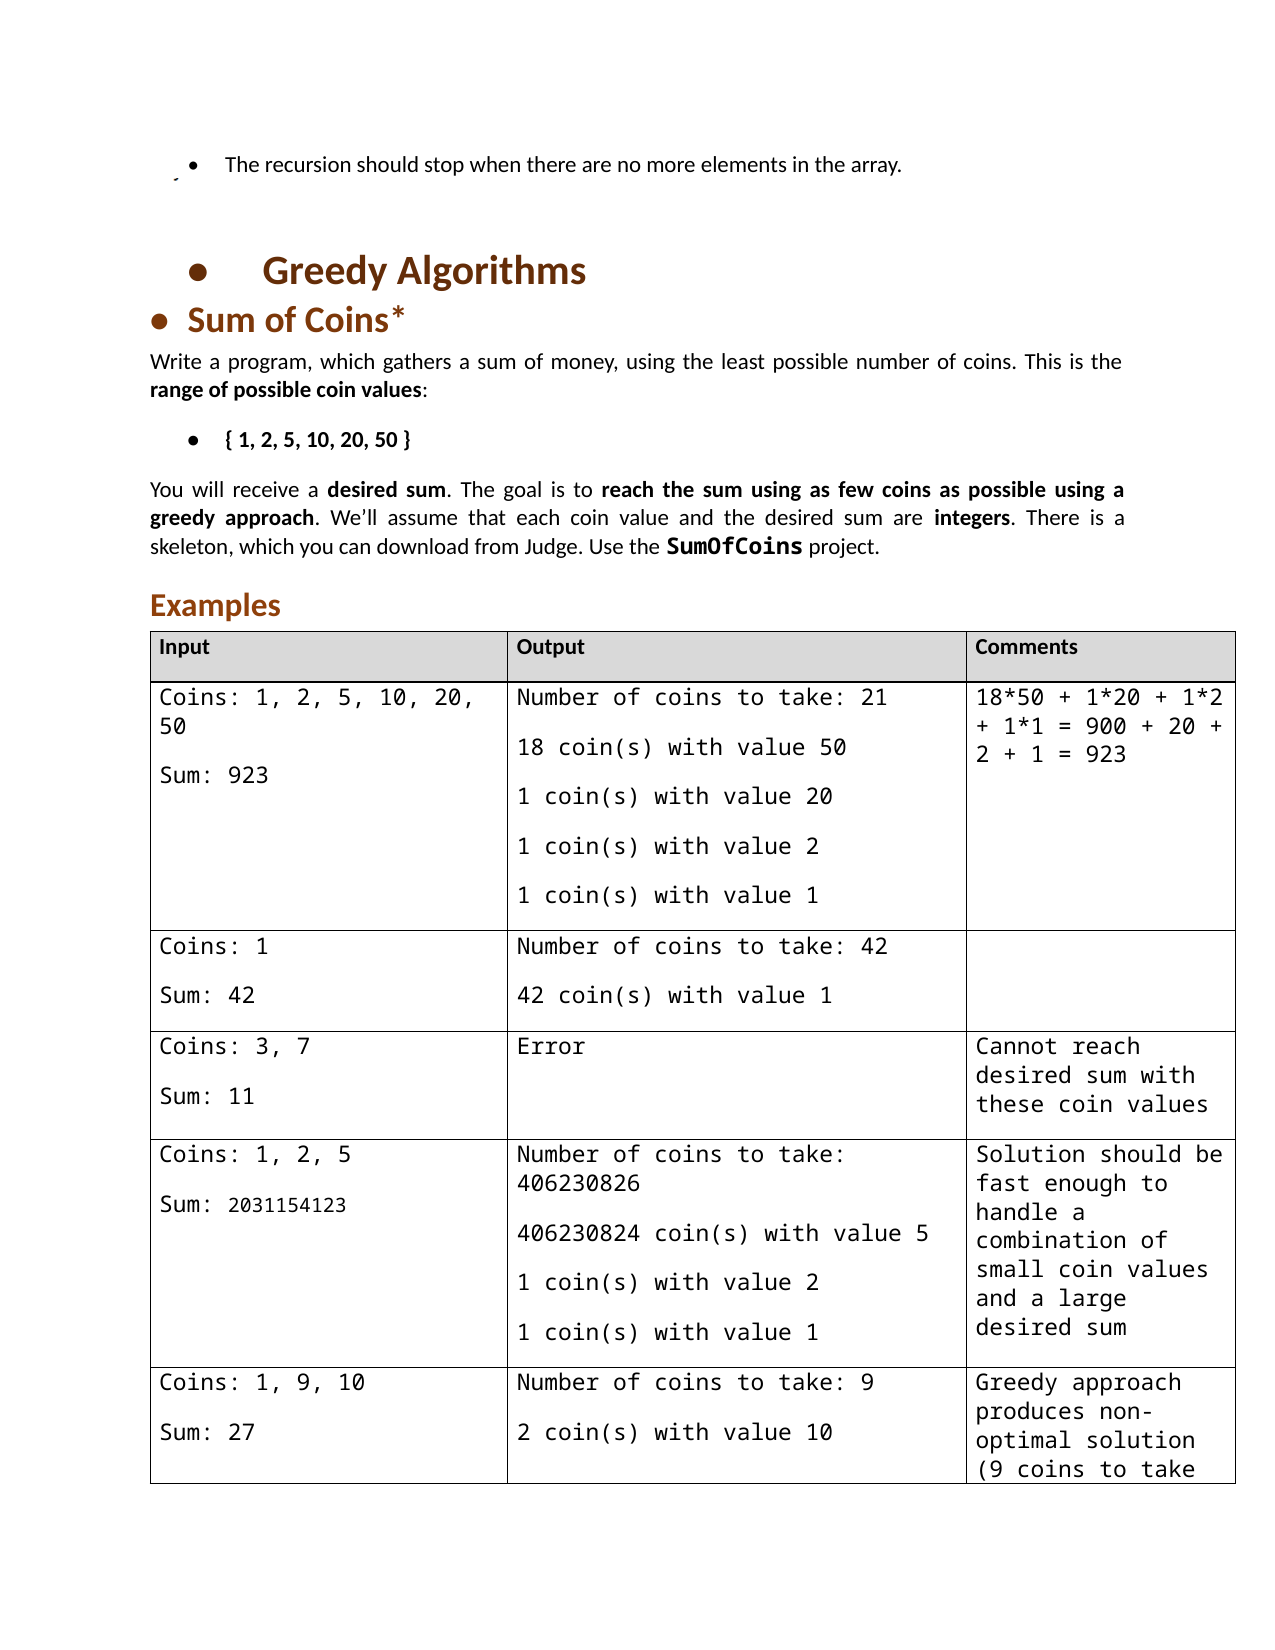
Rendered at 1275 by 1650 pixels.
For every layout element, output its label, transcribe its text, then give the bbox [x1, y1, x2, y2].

table_cell Solution should be fast enough to handle a combination of small coin values and a large desired sum [967, 1140, 1235, 1367]
table_header Comments [967, 632, 1235, 681]
table_cell Coins: 3, 7 Sum: 11 [151, 1032, 507, 1139]
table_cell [508, 1368, 966, 1483]
table_cell Coins: 1, 2, 5, 10, 20, 50 Sum: 923 [151, 683, 507, 930]
text Write a program, which gathers a sum of money, using the least possible number of coins. This is the range of possible coin values: [150, 346, 1125, 404]
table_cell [967, 1368, 1235, 1483]
table_header Input [151, 632, 507, 681]
list The recursion should stop when there are no more elements in the array. [187, 150, 1125, 179]
table_cell [967, 931, 1235, 1031]
table_cell Number of coins to take: 42 42 coin(s) with value 1 [508, 931, 966, 1031]
table_cell 18*50 + 1*20 + 1*2 + 1*1 = 900 + 20 + 2 + 1 = 923 [967, 683, 1235, 930]
table_cell Cannot reach desired sum with these coin values [967, 1032, 1235, 1139]
table_cell Coins: 1, 2, 5 Sum: 2031154123 [151, 1140, 507, 1367]
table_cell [151, 1368, 507, 1483]
table_cell Number of coins to take: 21 18 coin(s) with value 50 1 coin(s) with value 20 1 coin(s) with value 2 1 coin(s) with value 1 [508, 683, 966, 930]
text You will receive a desired sum. The goal is to reach the sum using as few coins as possible using a greedy approach. We’ll assume that each coin value and the desired sum are integers. There is a skeleton, which you can download from Judge. Use the SumOfCoins project. [150, 474, 1125, 560]
table_header Output [508, 632, 966, 681]
list { 1, 2, 5, 10, 20, 50 } [187, 424, 1125, 453]
list Sum of Coins* [150, 309, 1125, 338]
table_cell Number of coins to take: 406230826 406230824 coin(s) with value 5 1 coin(s) with value 2 1 coin(s) with value 1 [508, 1140, 966, 1367]
text Examples [150, 594, 1125, 622]
list Greedy Algorithms [187, 262, 1125, 290]
table_cell Coins: 1 Sum: 42 [151, 931, 507, 1031]
table_cell Error [508, 1032, 966, 1139]
